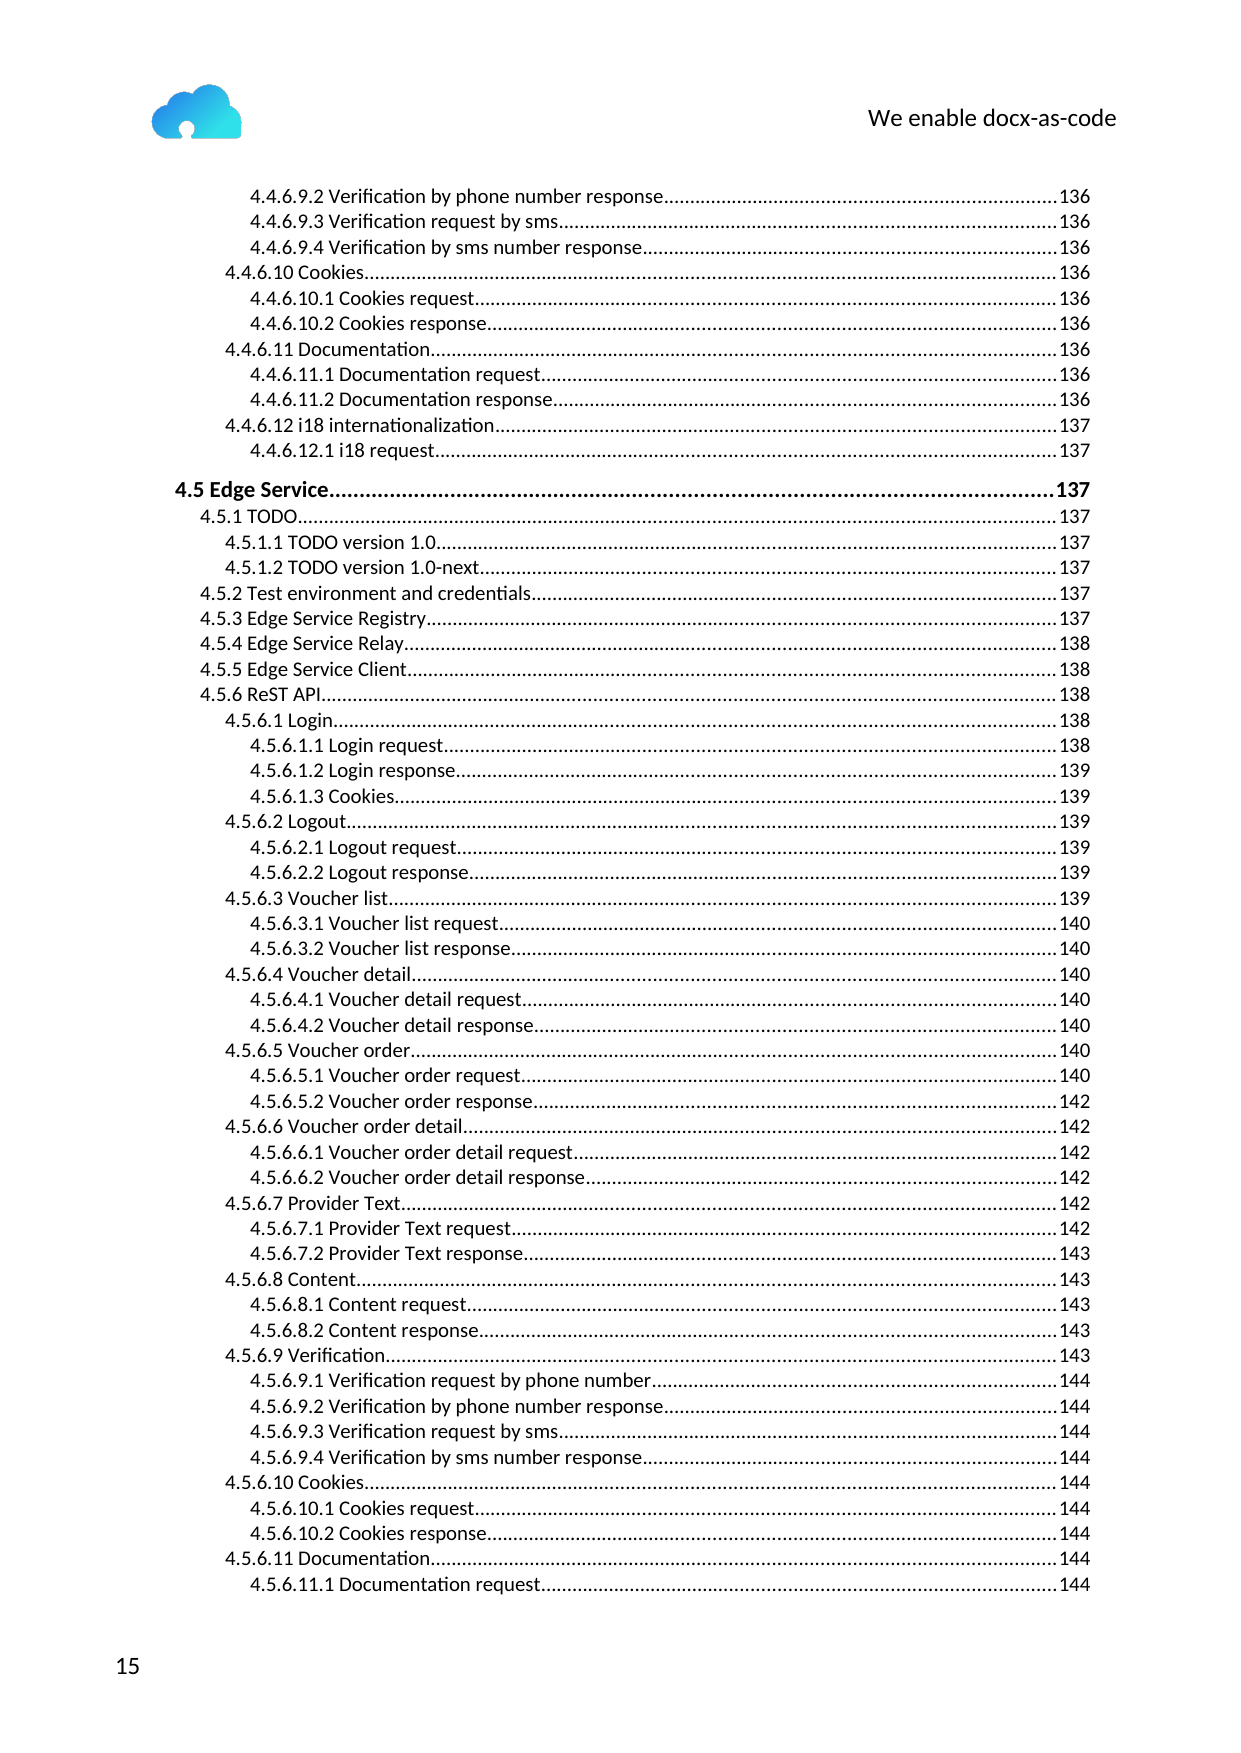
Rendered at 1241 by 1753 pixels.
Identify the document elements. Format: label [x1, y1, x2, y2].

picture [150, 73, 243, 153]
